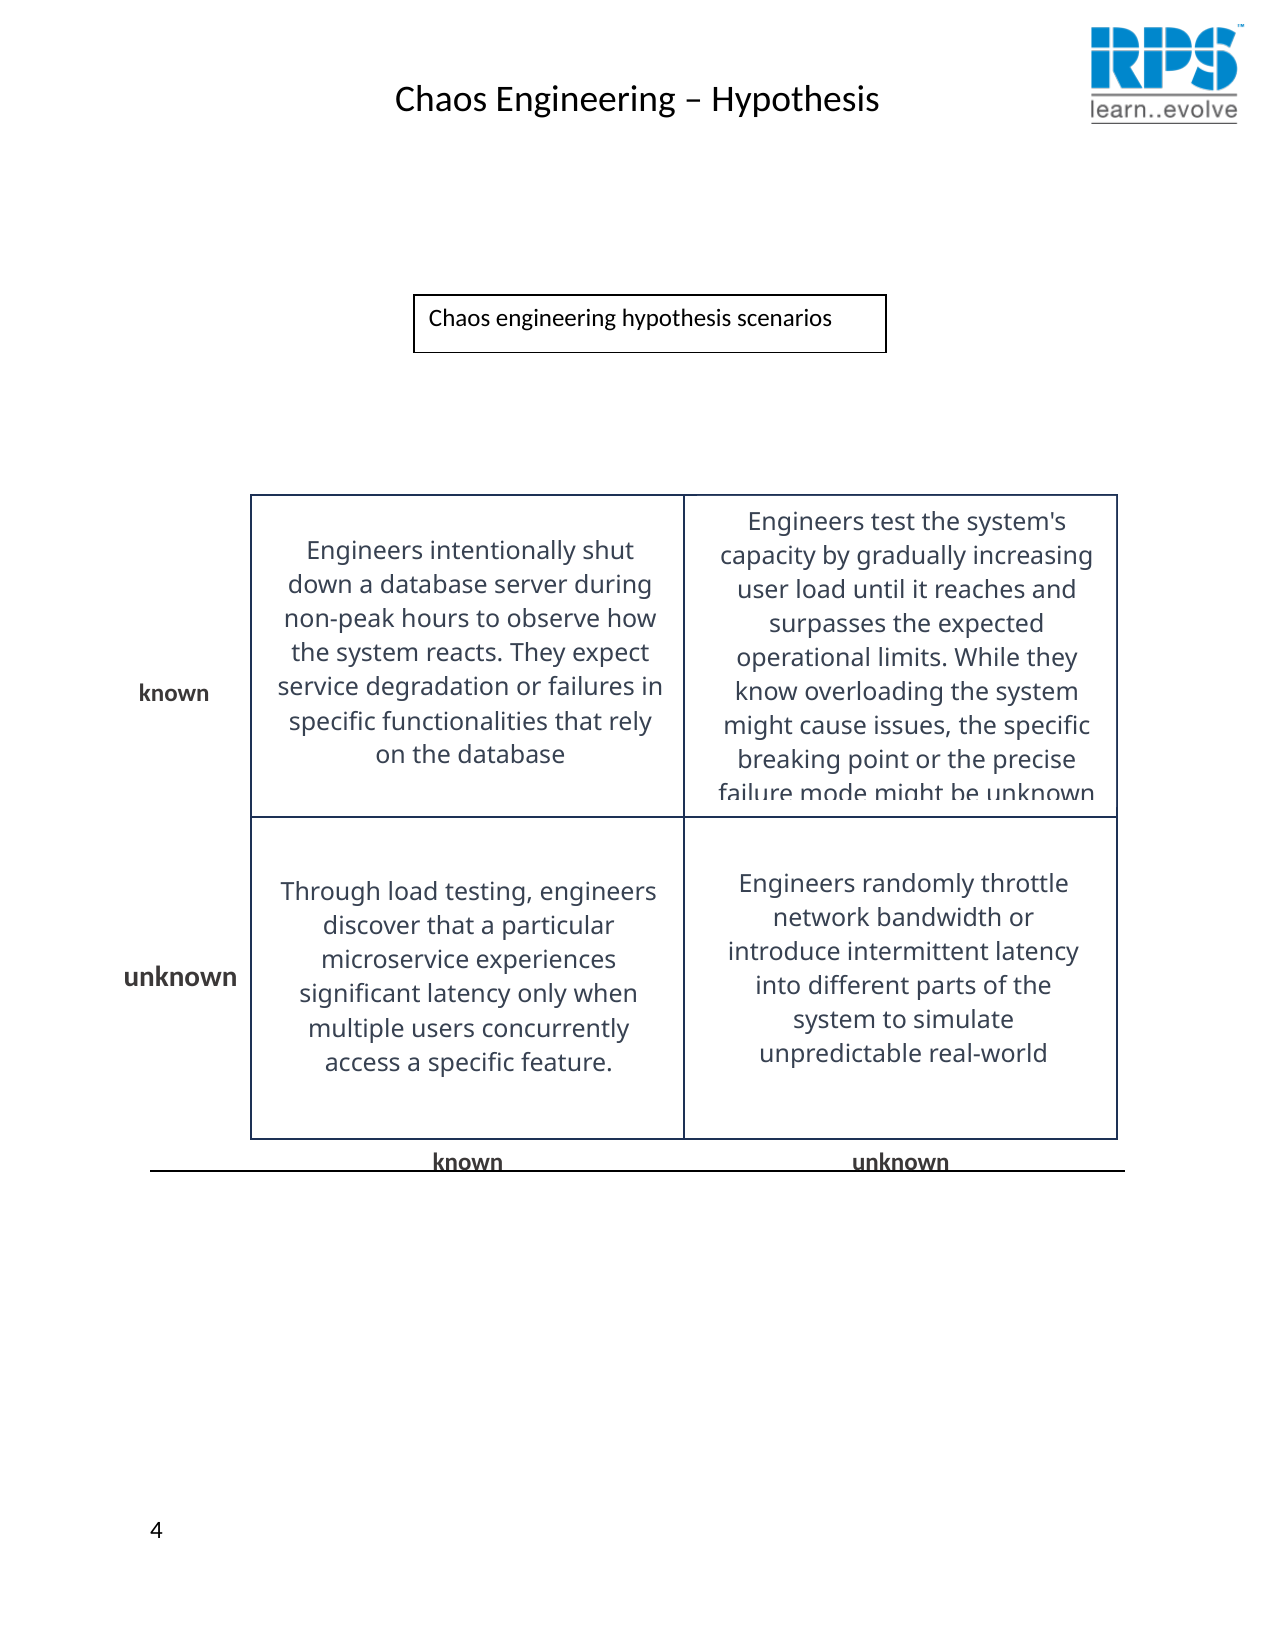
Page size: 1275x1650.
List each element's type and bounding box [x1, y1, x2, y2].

picture [1091, 24, 1245, 124]
